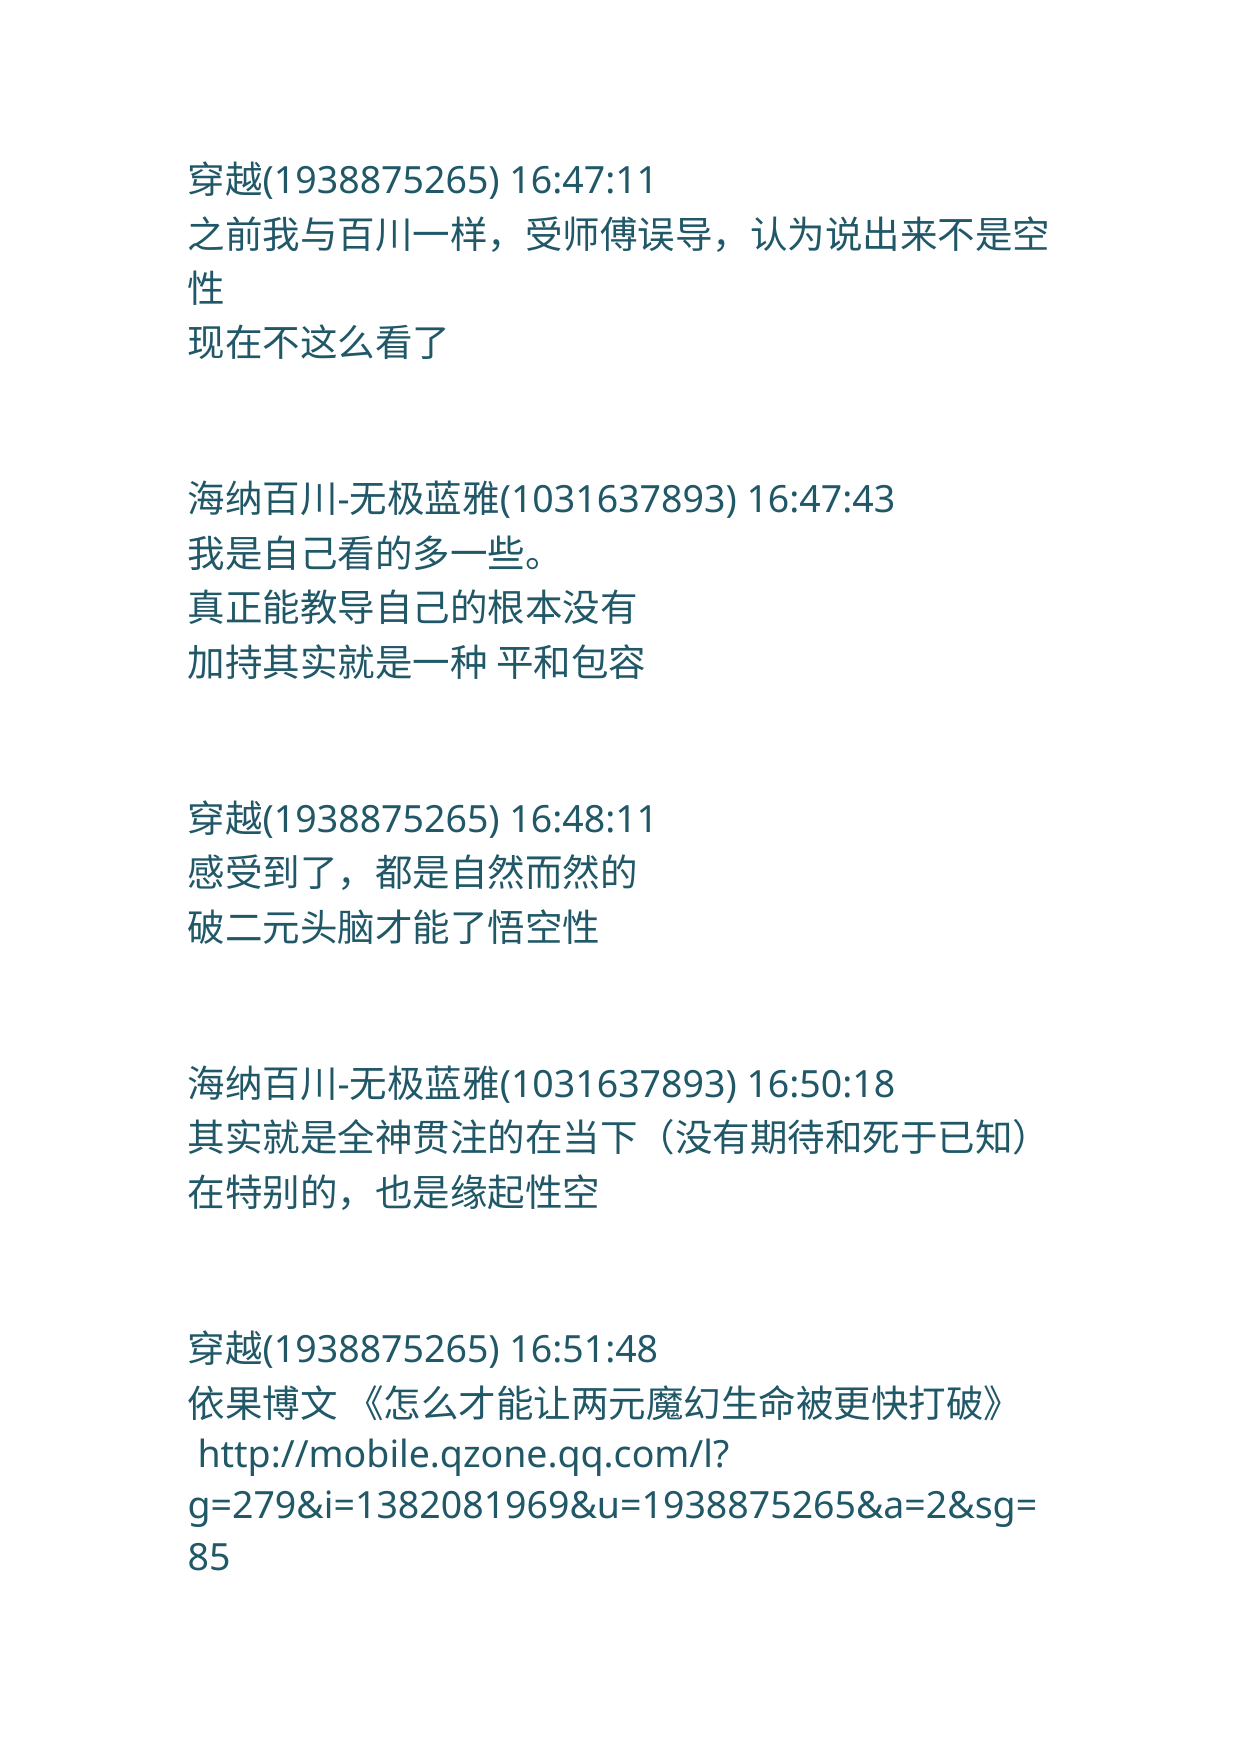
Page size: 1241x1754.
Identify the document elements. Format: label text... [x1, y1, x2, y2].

text 海纳百川-无极蓝雅(1031637893) 16:50:18 [187, 1054, 1053, 1108]
text 海纳百川-无极蓝雅(1031637893) 16:47:43 [187, 469, 1053, 524]
text 之前我与百川一样，受师傅误导，认为说出来不是空性 [187, 204, 1053, 313]
text 加持其实就是一种 平和包容 [187, 632, 1053, 687]
text 穿越(1938875265) 16:48:11 [187, 789, 1053, 843]
text 其实就是全神贯注的在当下（没有期待和死于已知） [187, 1108, 1053, 1163]
text 感受到了，都是自然而然的 [187, 843, 1053, 897]
text 真正能教导自己的根本没有 [187, 578, 1053, 632]
text 在特别的，也是缘起性空 [187, 1163, 1053, 1217]
text 我是自己看的多一些。 [187, 524, 1053, 578]
text 依果博文 《怎么才能让两元魔幻生命被更快打破》 [187, 1373, 1053, 1428]
text 穿越(1938875265) 16:51:48 [187, 1319, 1053, 1373]
text 现在不这么看了 [187, 313, 1053, 367]
text 穿越(1938875265) 16:47:11 [187, 150, 1053, 204]
text http://mobile.qzone.qq.com/l?g=279&i=1382081969&u=1938875265&a=2&sg=85 [187, 1428, 1053, 1581]
text 破二元头脑才能了悟空性 [187, 897, 1053, 952]
